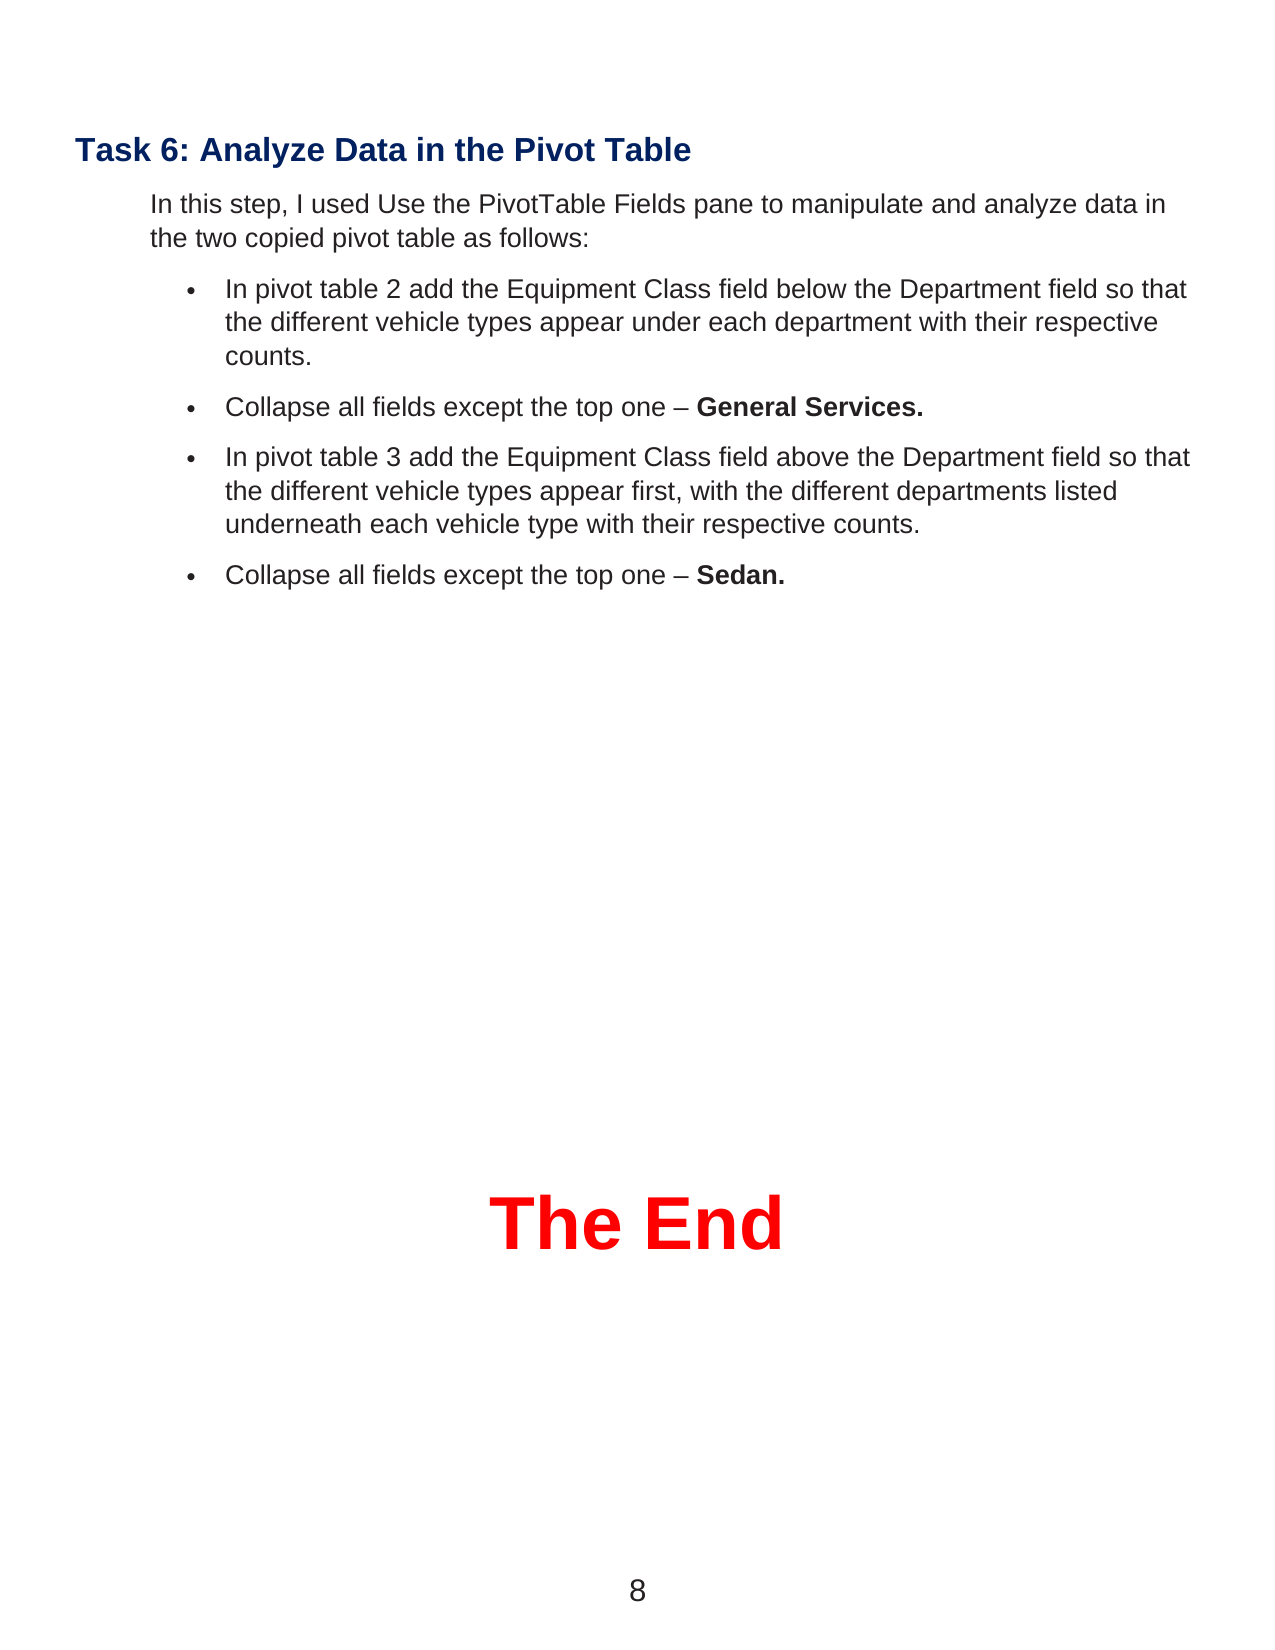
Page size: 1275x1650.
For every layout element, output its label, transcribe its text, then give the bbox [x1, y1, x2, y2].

text The End [75, 1179, 1200, 1266]
list In pivot table 2 add the Equipment Class field below the Department field so that the different vehicle types appear under each department with their respective counts. [187, 273, 1200, 371]
list Collapse all fields except the top one – General Services. [187, 391, 1200, 422]
list Collapse all fields except the top one – Sedan. [187, 559, 1200, 590]
list In pivot table 3 add the Equipment Class field above the Department field so that the different vehicle types appear first, with the different departments listed underneath each vehicle type with their respective counts. [187, 441, 1200, 540]
text Task 6: Analyze Data in the Pivot Table [75, 130, 1200, 169]
text In this step, I used Use the PivotTable Fields pane to manipulate and analyze data in the two copied pivot table as follows: [150, 188, 1200, 253]
